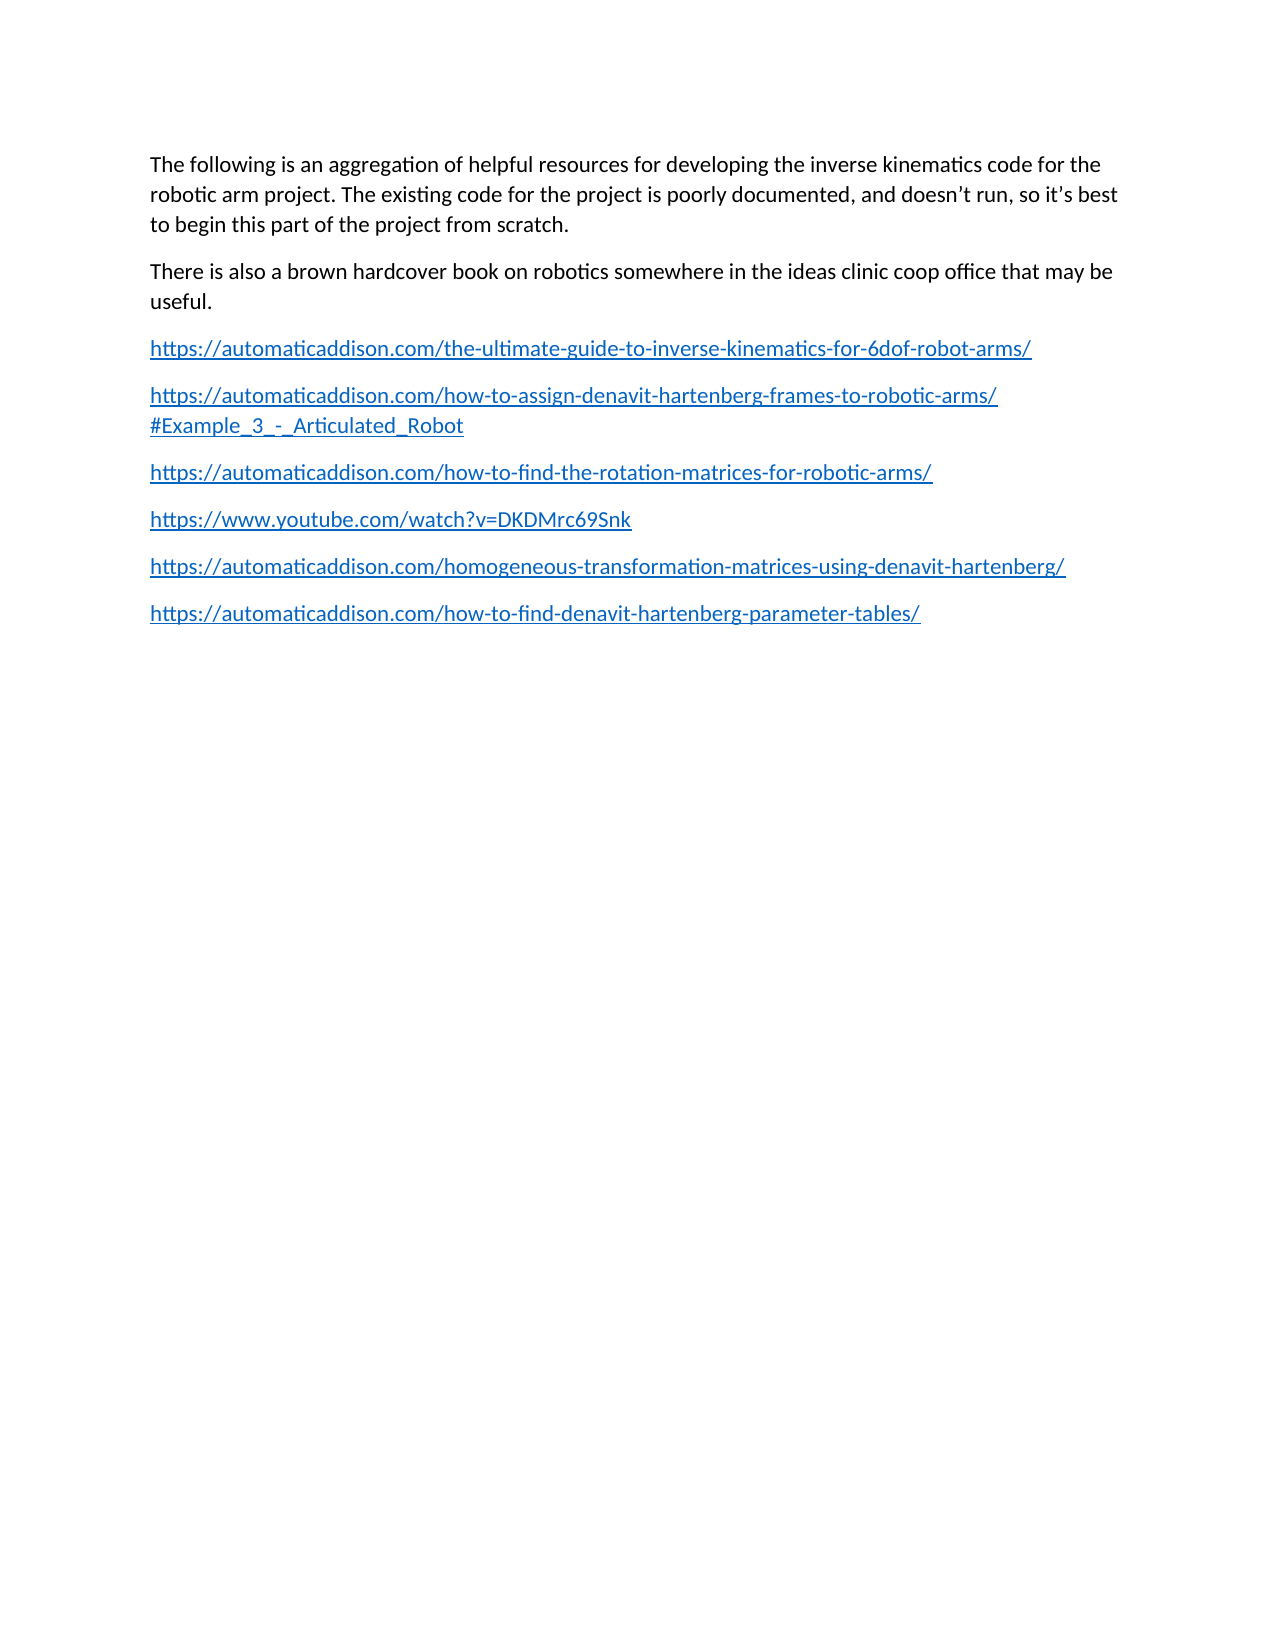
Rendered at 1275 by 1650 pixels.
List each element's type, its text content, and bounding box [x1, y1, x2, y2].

text https://automaticaddison.com/how-to-find-the-rotation-matrices-for-robotic-arms/ [150, 458, 1125, 486]
text https://automaticaddison.com/homogeneous-transformation-matrices-using-denavit-hartenberg/ [150, 552, 1125, 580]
text The following is an aggregation of helpful resources for developing the inverse kinematics code for the robotic arm project. The existing code for the project is poorly documented, and doesn’t run, so it’s best to begin this part of the project from scratch. [150, 150, 1125, 238]
text https://automaticaddison.com/how-to-find-denavit-hartenberg-parameter-tables/ [150, 599, 1125, 627]
text There is also a brown hardcover book on robotics somewhere in the ideas clinic coop office that may be useful. [150, 257, 1125, 316]
text https://www.youtube.com/watch?v=DKDMrc69Snk [150, 505, 1125, 533]
text https://automaticaddison.com/the-ultimate-guide-to-inverse-kinematics-for-6dof-robot-arms/ [150, 334, 1125, 362]
text https://automaticaddison.com/how-to-assign-denavit-hartenberg-frames-to-robotic-arms/#Example_3_-_Articulated_Robot [150, 381, 1125, 439]
